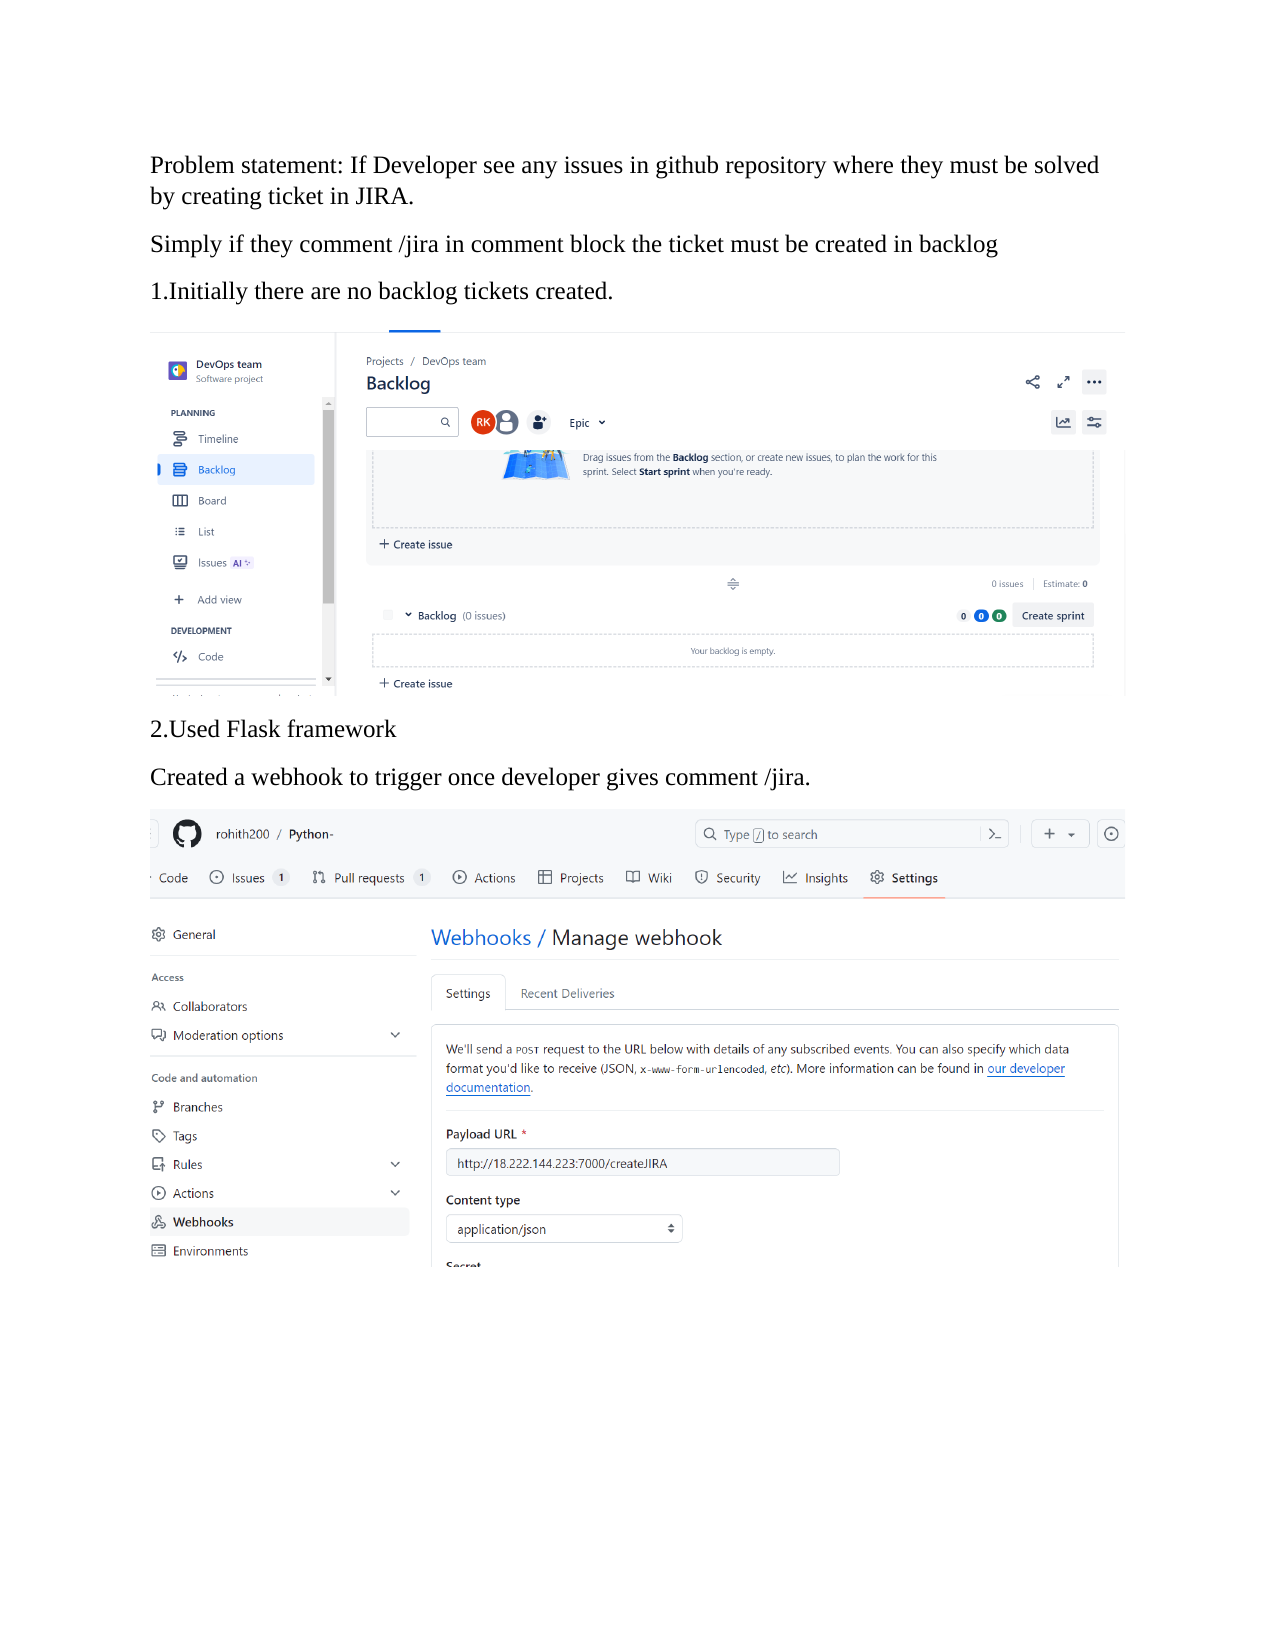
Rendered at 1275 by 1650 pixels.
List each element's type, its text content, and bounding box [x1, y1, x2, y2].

picture [150, 324, 1125, 696]
text Simply if they comment /jira in comment block the ticket must be created in backlog [150, 229, 1125, 257]
text Problem statement: If Developer see any issues in github repository where they must be solved by creating ticket in JIRA. [150, 150, 1125, 210]
text Created a webhook to trigger once developer gives comment /jira. [150, 762, 1125, 791]
picture [150, 809, 1125, 1267]
text 1.Initially there are no backlog tickets created. [150, 276, 1125, 305]
text 2.Used Flask framework [150, 714, 1125, 743]
